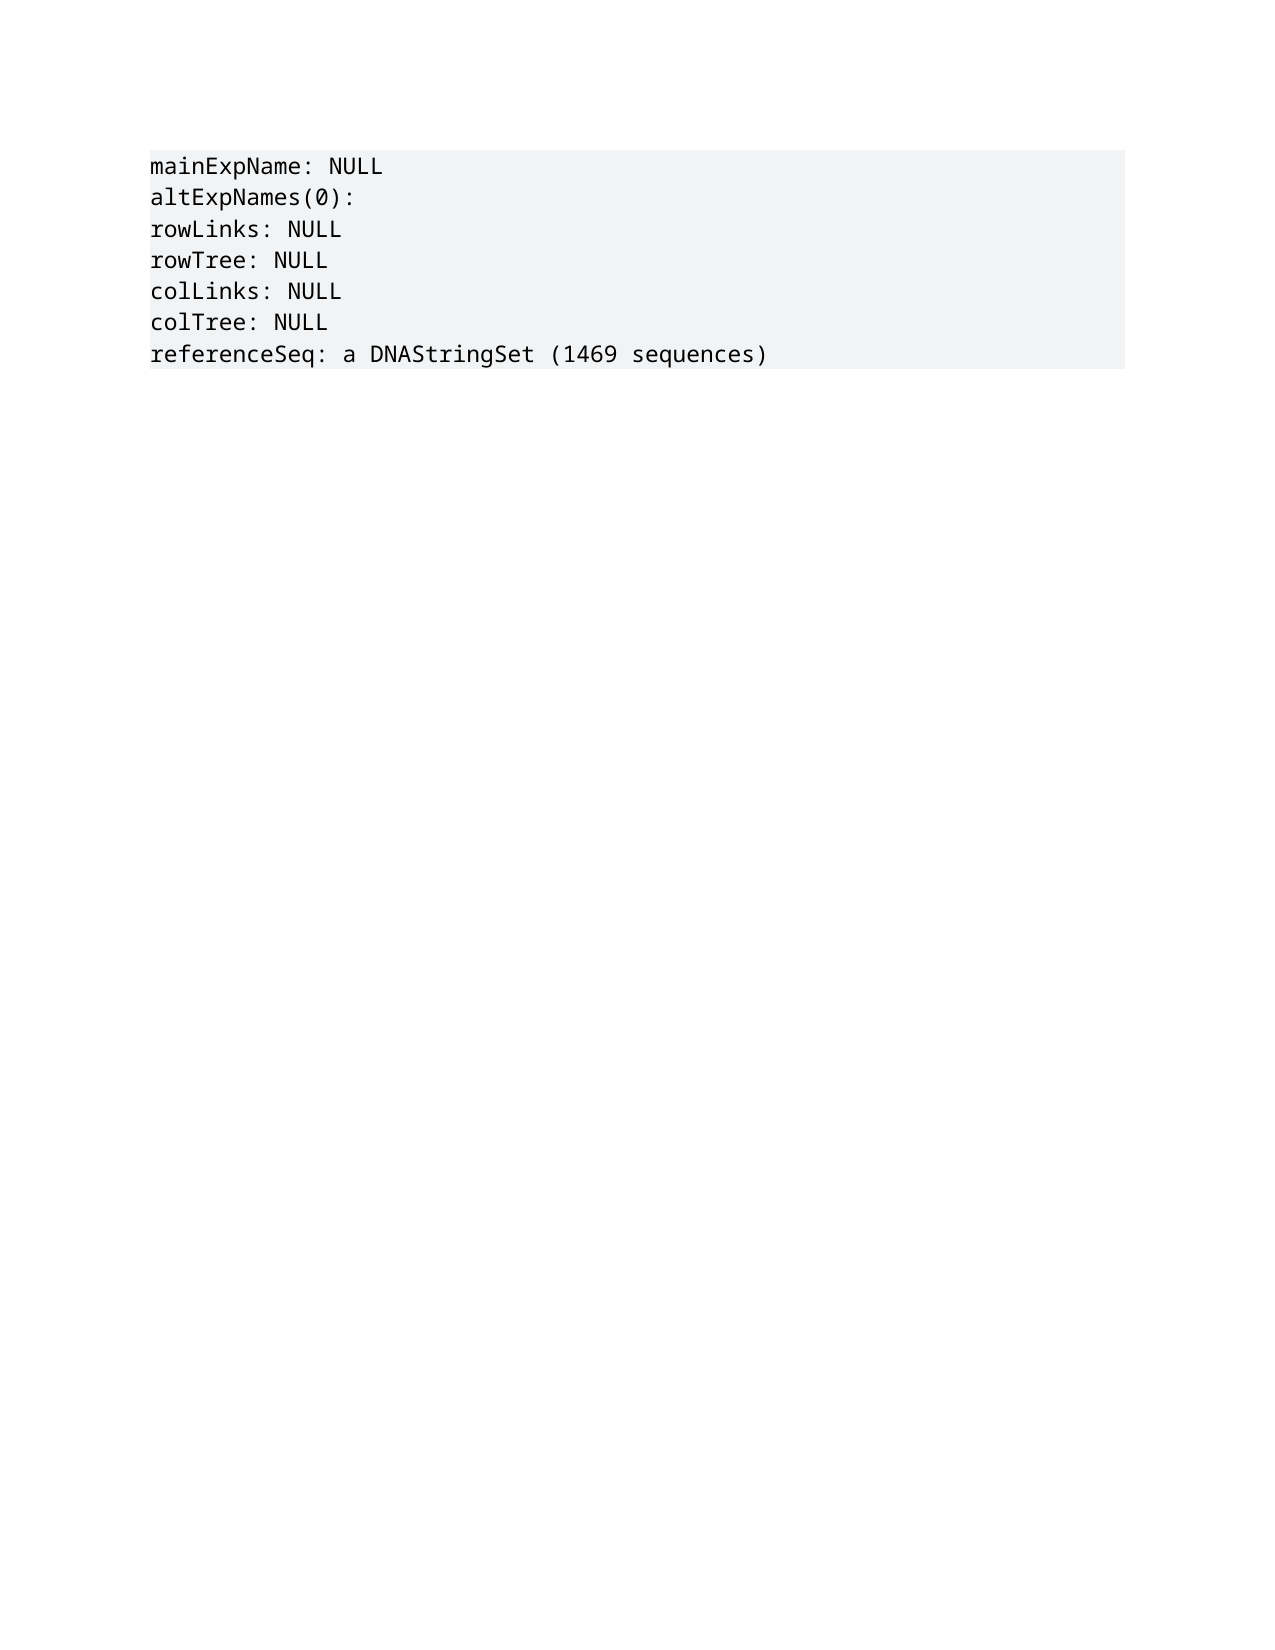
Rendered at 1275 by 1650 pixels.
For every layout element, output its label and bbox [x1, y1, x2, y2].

text [150, 150, 1125, 369]
